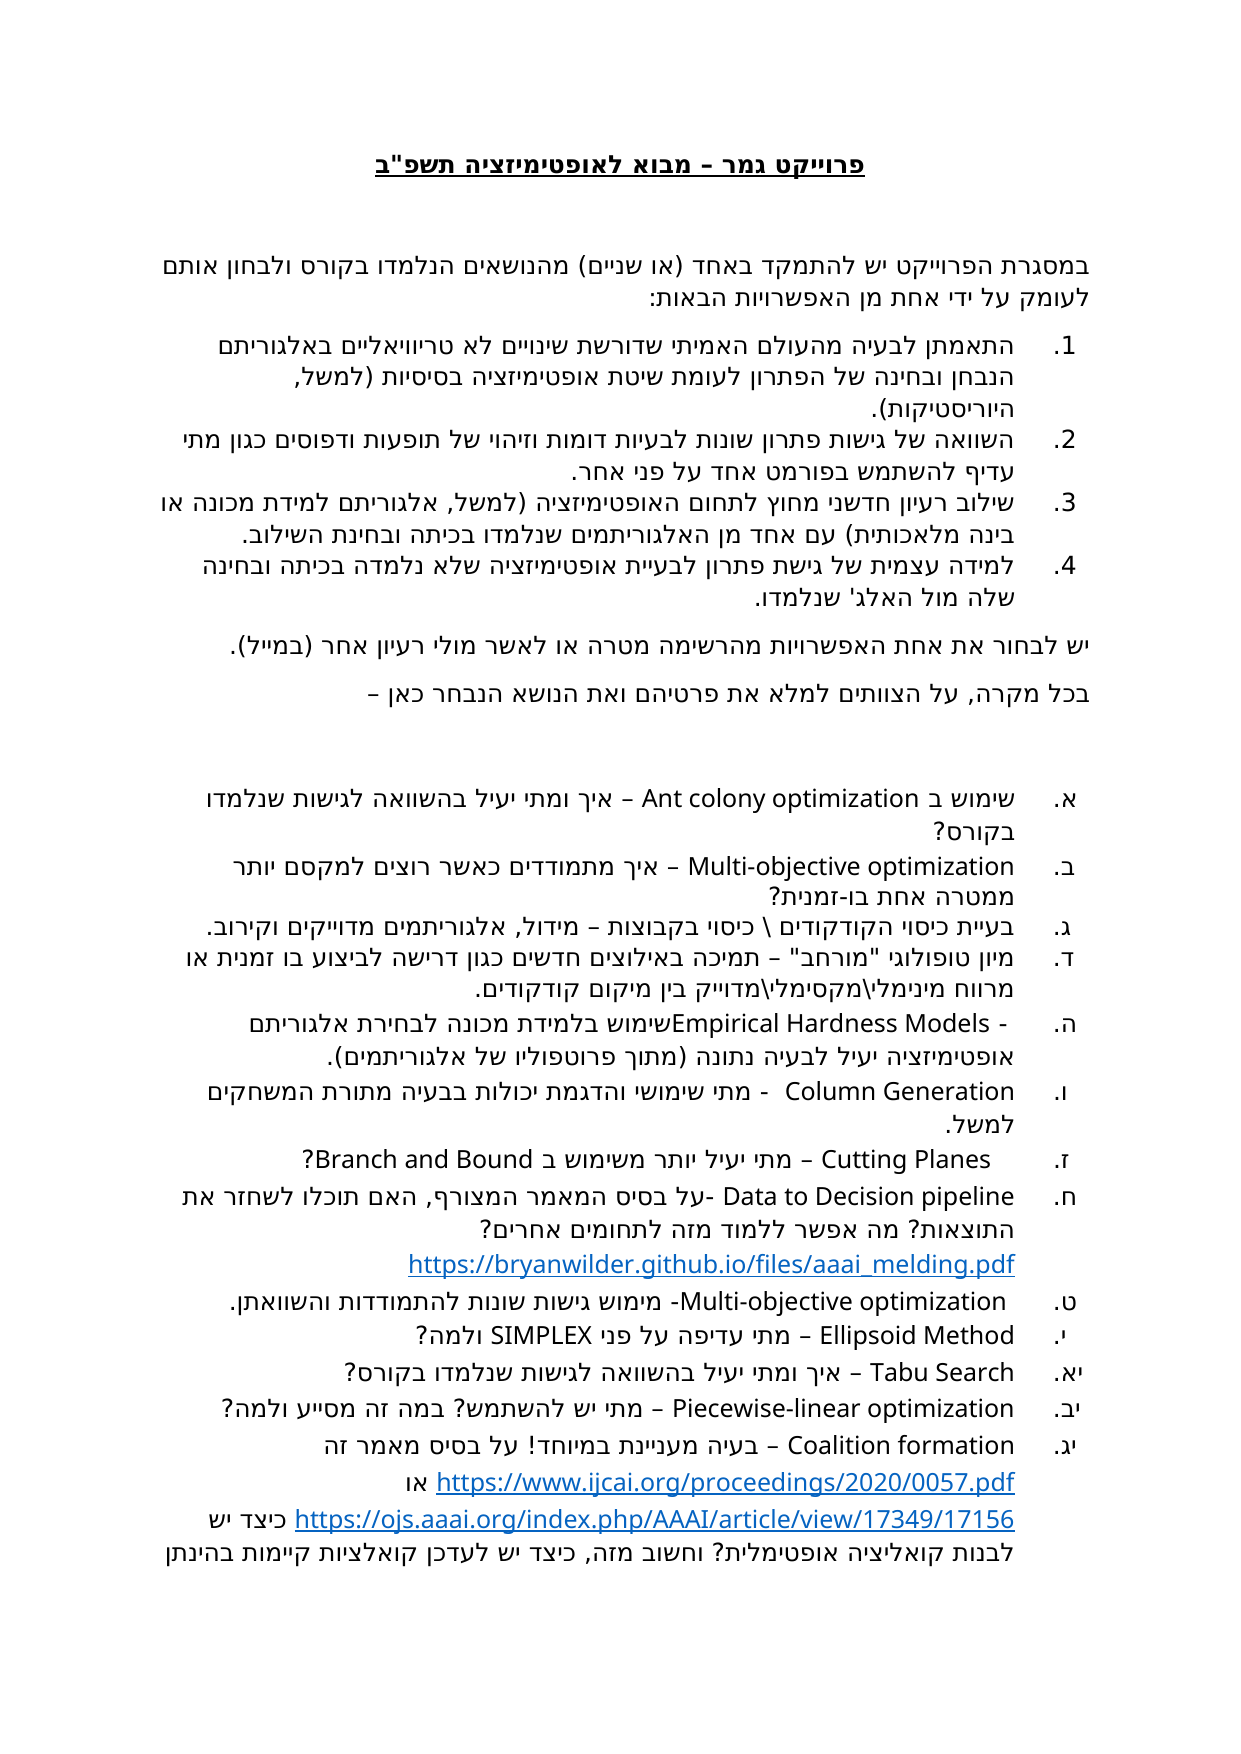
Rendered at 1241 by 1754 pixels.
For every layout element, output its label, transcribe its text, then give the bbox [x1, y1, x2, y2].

text פרוייקט גמר – מבוא לאופטימיזציה תשפ"ב [150, 150, 1090, 179]
list Piecewise-linear optimization – מתי יש להשתמש? במה זה מסייע ולמה? [150, 1391, 1053, 1425]
list התאמתן לבעיה מהעולם האמיתי שדורשת שינויים לא טריוויאליים באלגוריתם הנבחן ובחינה של הפתרון לעומת שיטת אופטימיזציה בסיסיות (למשל, היוריסטיקות). [150, 331, 1053, 423]
text במסגרת הפרוייקט יש להתמקד באחד (או שניים) מהנושאים הנלמדו בקורס ולבחון אותם לעומק על ידי אחת מן האפשרויות הבאות: [150, 252, 1090, 312]
list Data to Decision pipeline -על בסיס המאמר המצורף, האם תוכלו לשחזר את התוצאות? מה אפשר ללמוד מזה לתחומים אחרים? https://bryanwilder.github.io/files/aaai_melding.pdf [150, 1178, 1053, 1281]
list השוואה של גישות פתרון שונות לבעיות דומות וזיהוי של תופעות ודפוסים כגון מתי עדיף להשתמש בפורמט אחד על פני אחר. [150, 426, 1053, 486]
list Multi-objective optimization- מימוש גישות שונות להתמודדות והשוואתן. [150, 1283, 1053, 1317]
list Ellipsoid Method – מתי עדיפה על פני SIMPLEX ולמה? [150, 1317, 1053, 1352]
list Multi-objective optimization – איך מתמודדים כאשר רוצים למקסם יותר ממטרה אחת בו-זמנית? [150, 848, 1053, 912]
list למידה עצמית של גישת פתרון לבעיית אופטימיזציה שלא נלמדה בכיתה ובחינה שלה מול האלג' שנלמדו. [150, 551, 1053, 612]
list שימוש ב Ant colony optimization – איך ומתי יעיל בהשוואה לגישות שנלמדו בקורס? [150, 781, 1053, 846]
list שילוב רעיון חדשני מחוץ לתחום האופטימיזציה (למשל, אלגוריתם למידת מכונה או בינה מלאכותית) עם אחד מן האלגוריתמים שנלמדו בכיתה ובחינת השילוב. [150, 488, 1053, 549]
list בעיית כיסוי הקודקודים \ כיסוי בקבוצות – מידול, אלגוריתמים מדוייקים וקירוב. [150, 912, 1053, 941]
list Cutting Planes – מתי יעיל יותר משימוש ב Branch and Bound? [150, 1142, 1053, 1176]
list Tabu Search – איך ומתי יעיל בהשוואה לגישות שנלמדו בקורס? [150, 1354, 1053, 1388]
list Column Generation - מתי שימושי והדגמת יכולות בבעיה מתורת המשחקים למשל. [150, 1074, 1053, 1139]
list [150, 1428, 1053, 1567]
list - Empirical Hardness Modelsשימוש בלמידת מכונה לבחירת אלגוריתם אופטימיזציה יעיל לבעיה נתונה (מתוך פרוטפוליו של אלגוריתמים). [150, 1006, 1053, 1072]
text בכל מקרה, על הצוותים למלא את פרטיהם ואת הנושא הנבחר כאן – [150, 679, 1090, 708]
text יש לבחור את אחת האפשרויות מהרשימה מטרה או לאשר מולי רעיון אחר (במייל). [150, 631, 1090, 660]
list מיון טופולוגי "מורחב" – תמיכה באילוצים חדשים כגון דרישה לביצוע בו זמנית או מרווח מינימלי\מקסימלי\מדוייק בין מיקום קודקודים. [150, 943, 1053, 1004]
